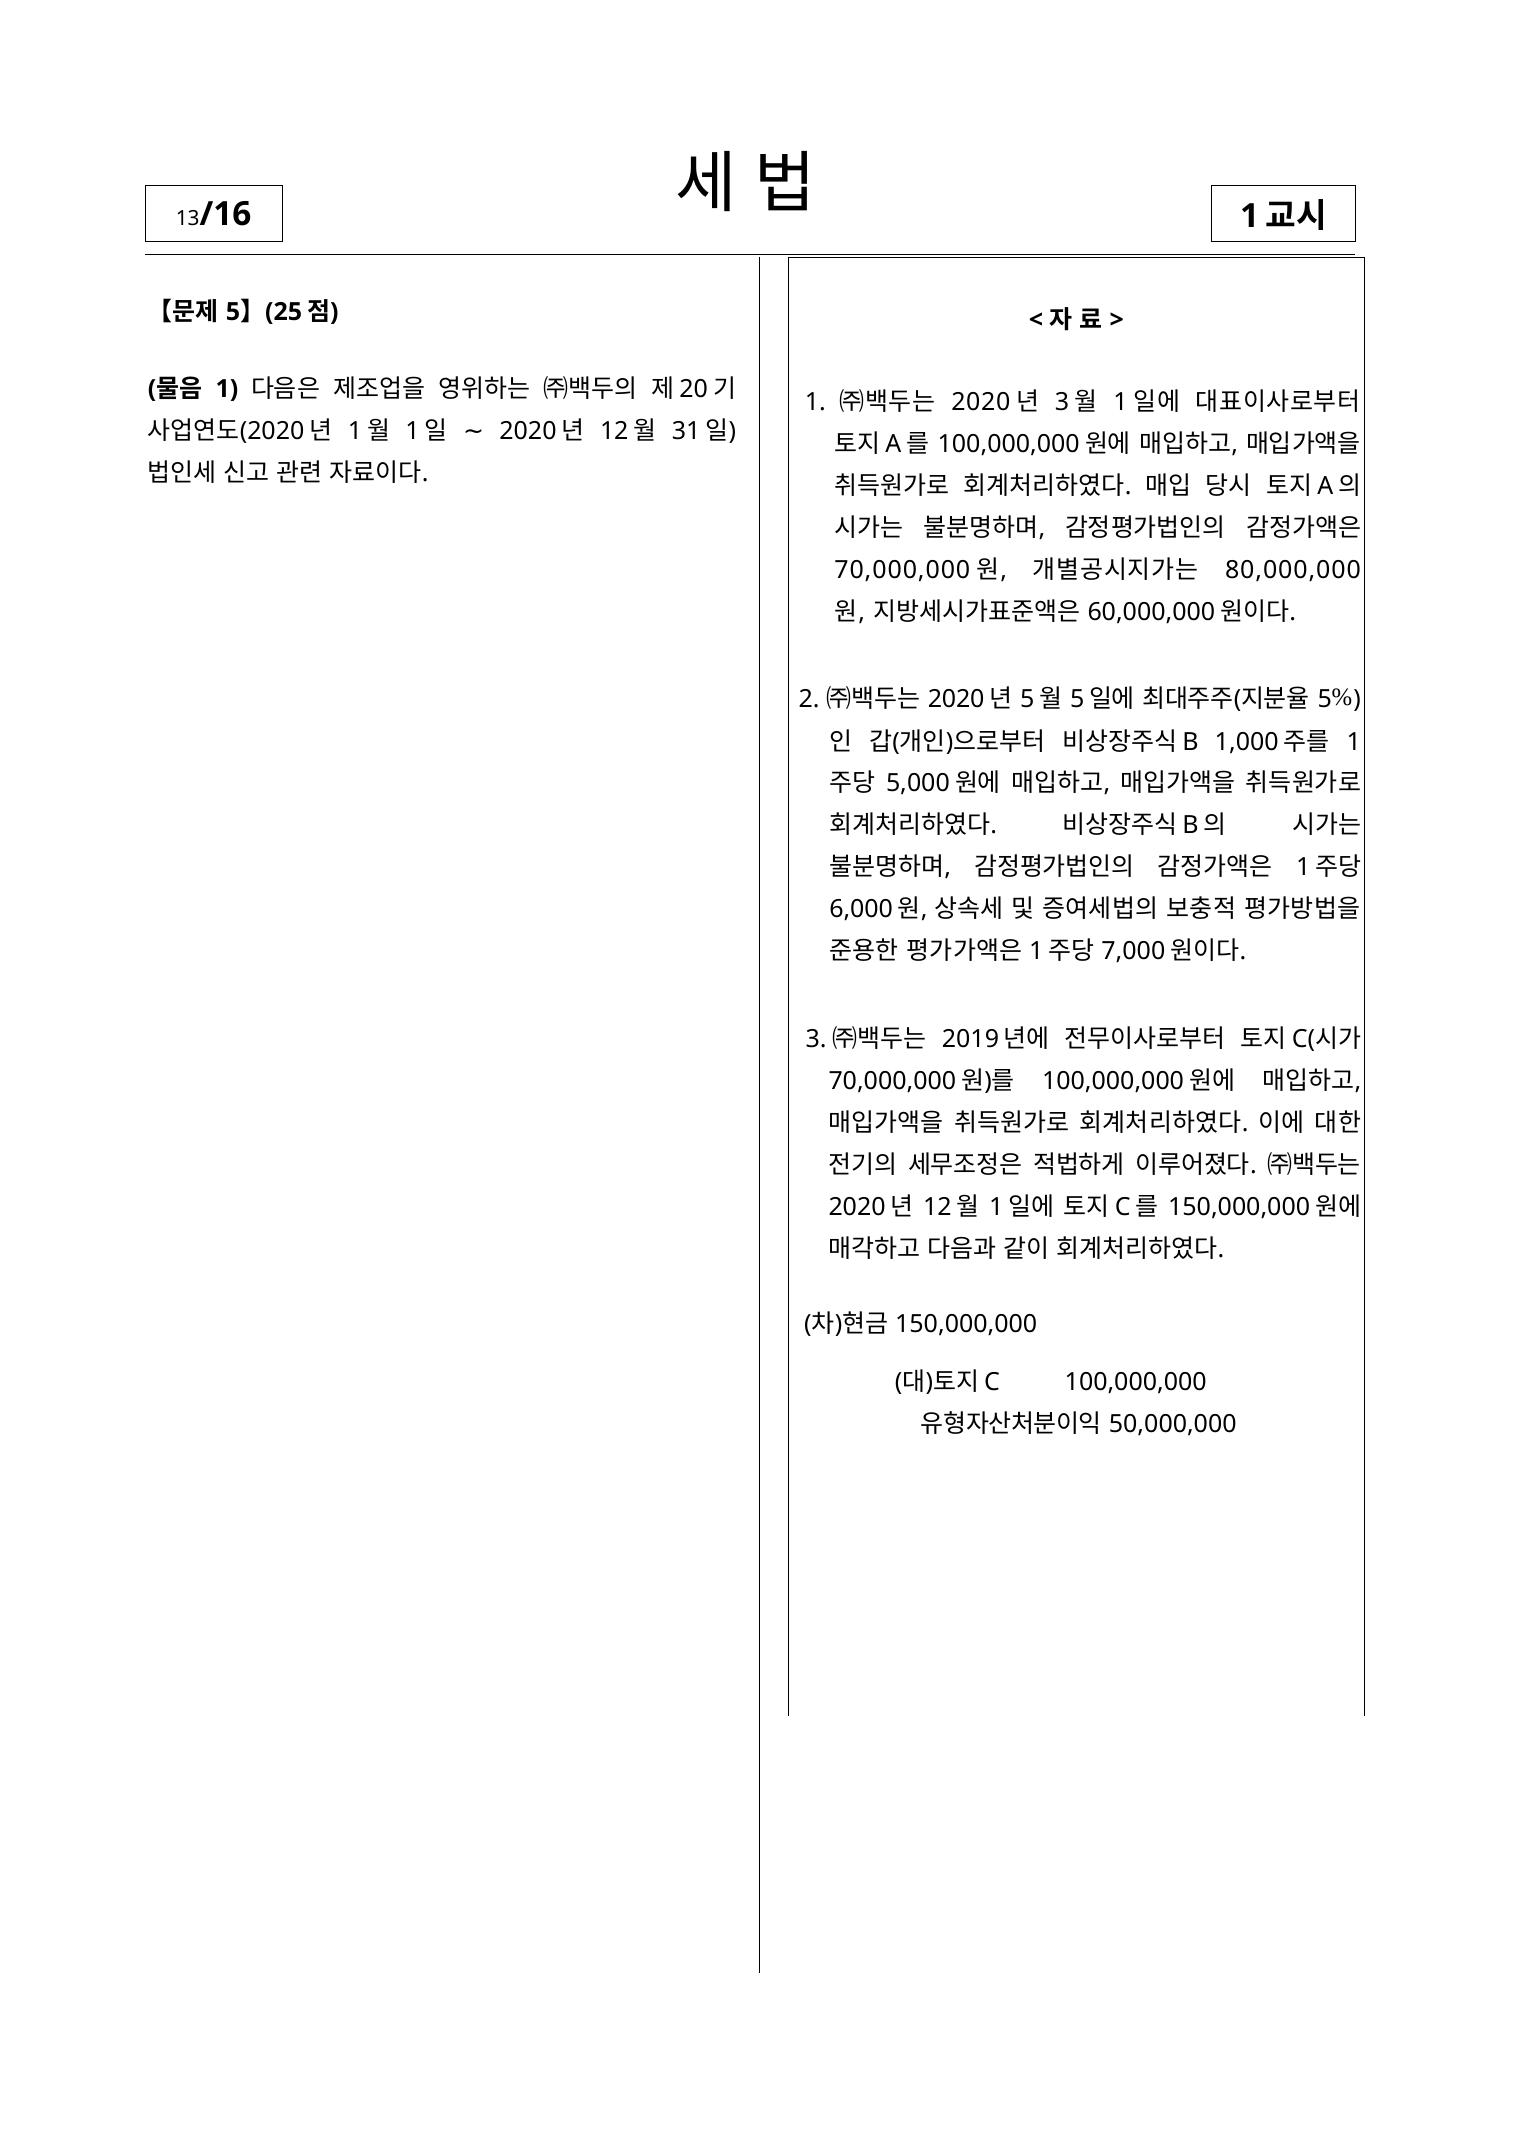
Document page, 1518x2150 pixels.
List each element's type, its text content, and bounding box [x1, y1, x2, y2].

table_header < 자 료 > 1. ㈜백두는 2020년 3월 1일에 대표이사로부터 토지A를 100,000,000원에 매입하고, 매입가액을 취득원가로 회계처리하였다. 매입 당시 토지A의 시가는 불분명하며, 감정평가법인의 감정가액은 70,000,000원, 개별공시지가는 80,000,000원, 지방세시가표준액은 60,000,000원이다. 2. ㈜백두는 2020년 5월 5일에 최대주주(지분율 5)인 갑(개인)으로부터 비상장주식B 1,000주를 1주당 5,000원에 매입하고, 매입가액을 취득원가로 회계처리하였다. 비상장주식B의 시가는 불분명하며, 감정평가법인의 감정가액은 1주당 6,000원, 상속세 및 증여세법의 보충적 평가방법을 준용한 평가가액은 1주당 7,000원이다. 3. ㈜백두는 2019년에 전무이사로부터 토지C(시가 70,000,000원)를 100,000,000원에 매입하고, 매입가액을 취득원가로 회계처리하였다. 이에 대한 전기의 세무조정은 적법하게 이루어졌다. ㈜백두는 2020년 12월 1일에 토지C를 150,000,000원에 매각하고 다음과 같이 회계처리하였다. (차)현금 150,000,000 (대)토지C 100,000,000 유형자산처분이익 50,000,000 [789, 258, 1364, 1716]
text (물음 1) 다음은 제조업을 영위하는 ㈜백두의 제20기 사업연도(2020년 1월 1일 ∼ 2020년 12월 31일) 법인세 신고 관련 자료이다. [148, 369, 736, 489]
text 【문제 5】(25점) [148, 292, 736, 328]
